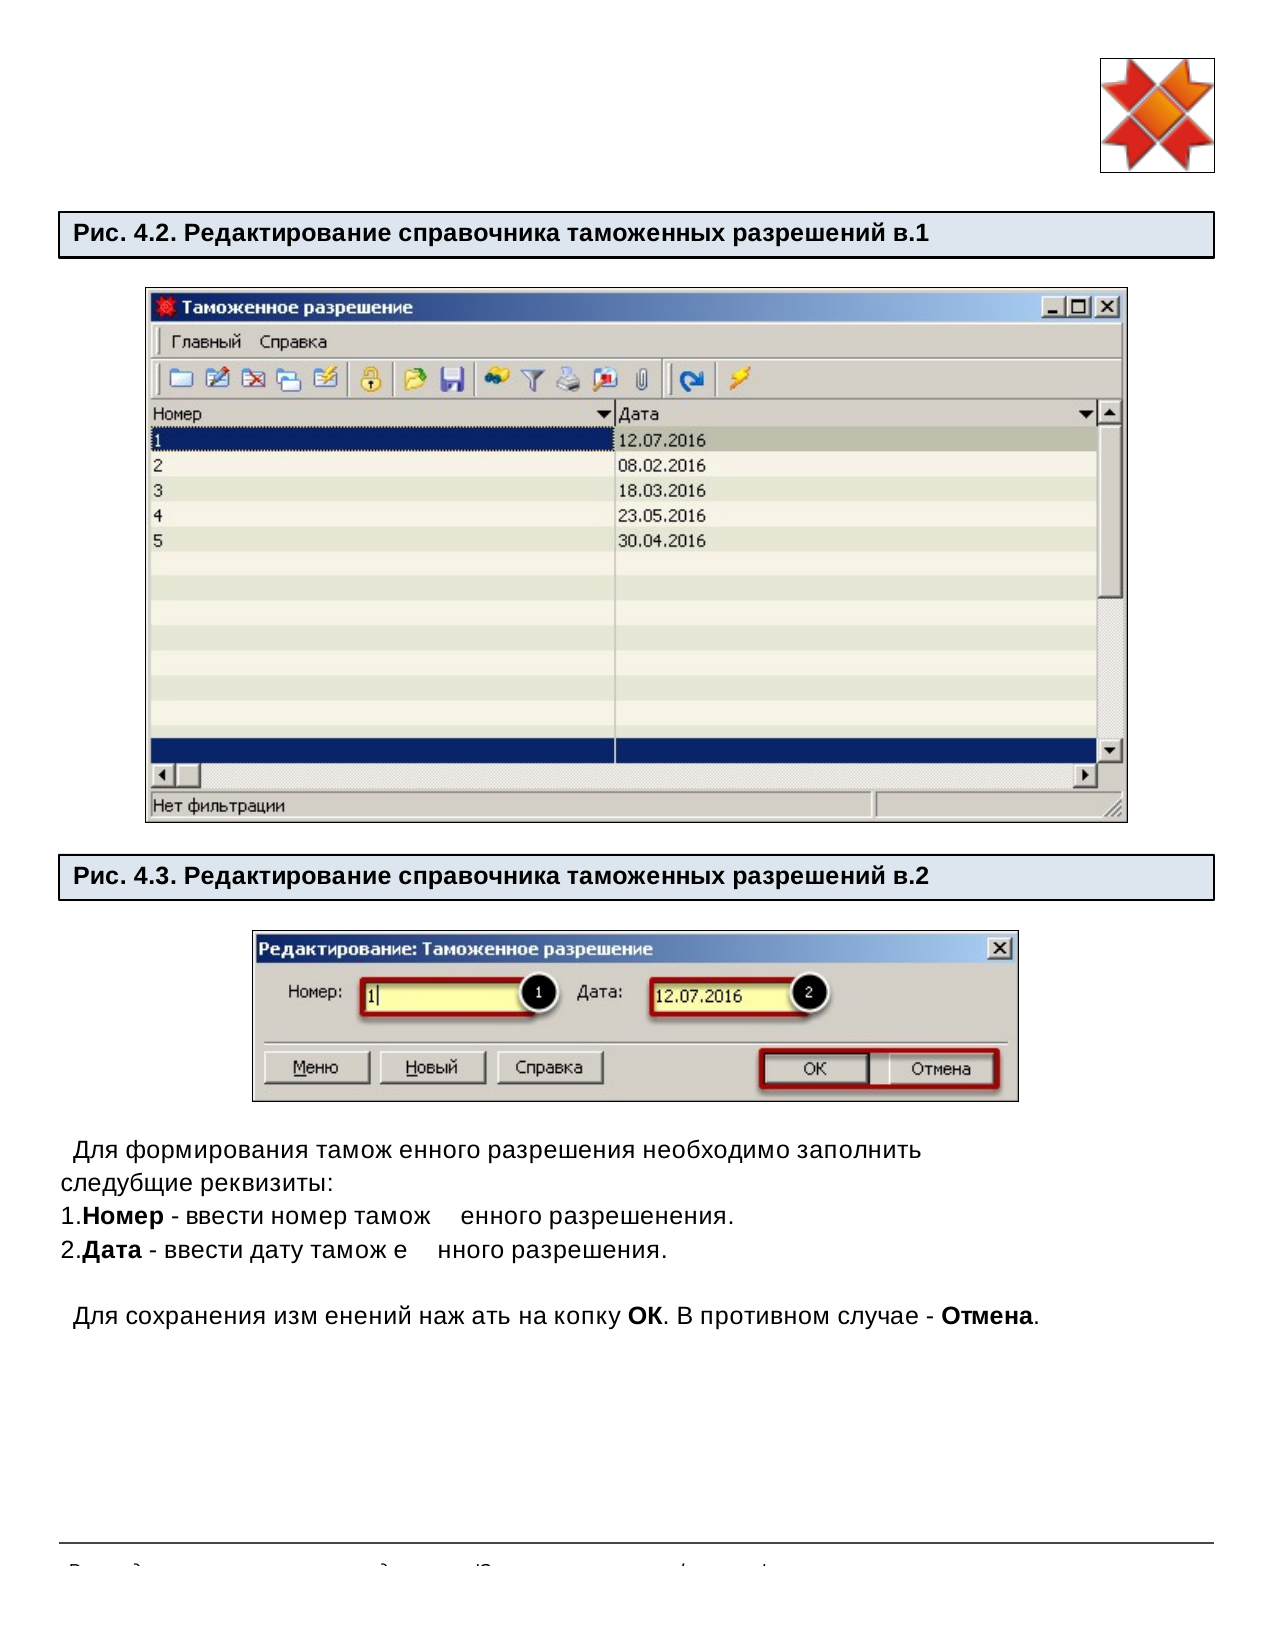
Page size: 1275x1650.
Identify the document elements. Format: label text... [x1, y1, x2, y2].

text Для формирования тамож енного разрешения необходимо заполнить следубщие реквизиты: [60, 1135, 1047, 1197]
text Для сохранения изм енений наж ать на копку ОК. В противном случае - Отмена. [73, 1301, 1225, 1330]
picture [146, 288, 1127, 822]
picture [1101, 59, 1214, 172]
text 2.Дата - ввести дату тамож е нного разрешения. [60, 1234, 1225, 1263]
text 1.Номер - ввести номер тамож енного разрешенения. [60, 1201, 1225, 1230]
text Рис. 4.2. Редактирование справочника таможенных разрешений в.1 [73, 218, 1225, 247]
picture [253, 931, 1018, 1101]
text Рис. 4.3. Редактирование справочника таможенных разрешений в.2 [73, 861, 1225, 890]
